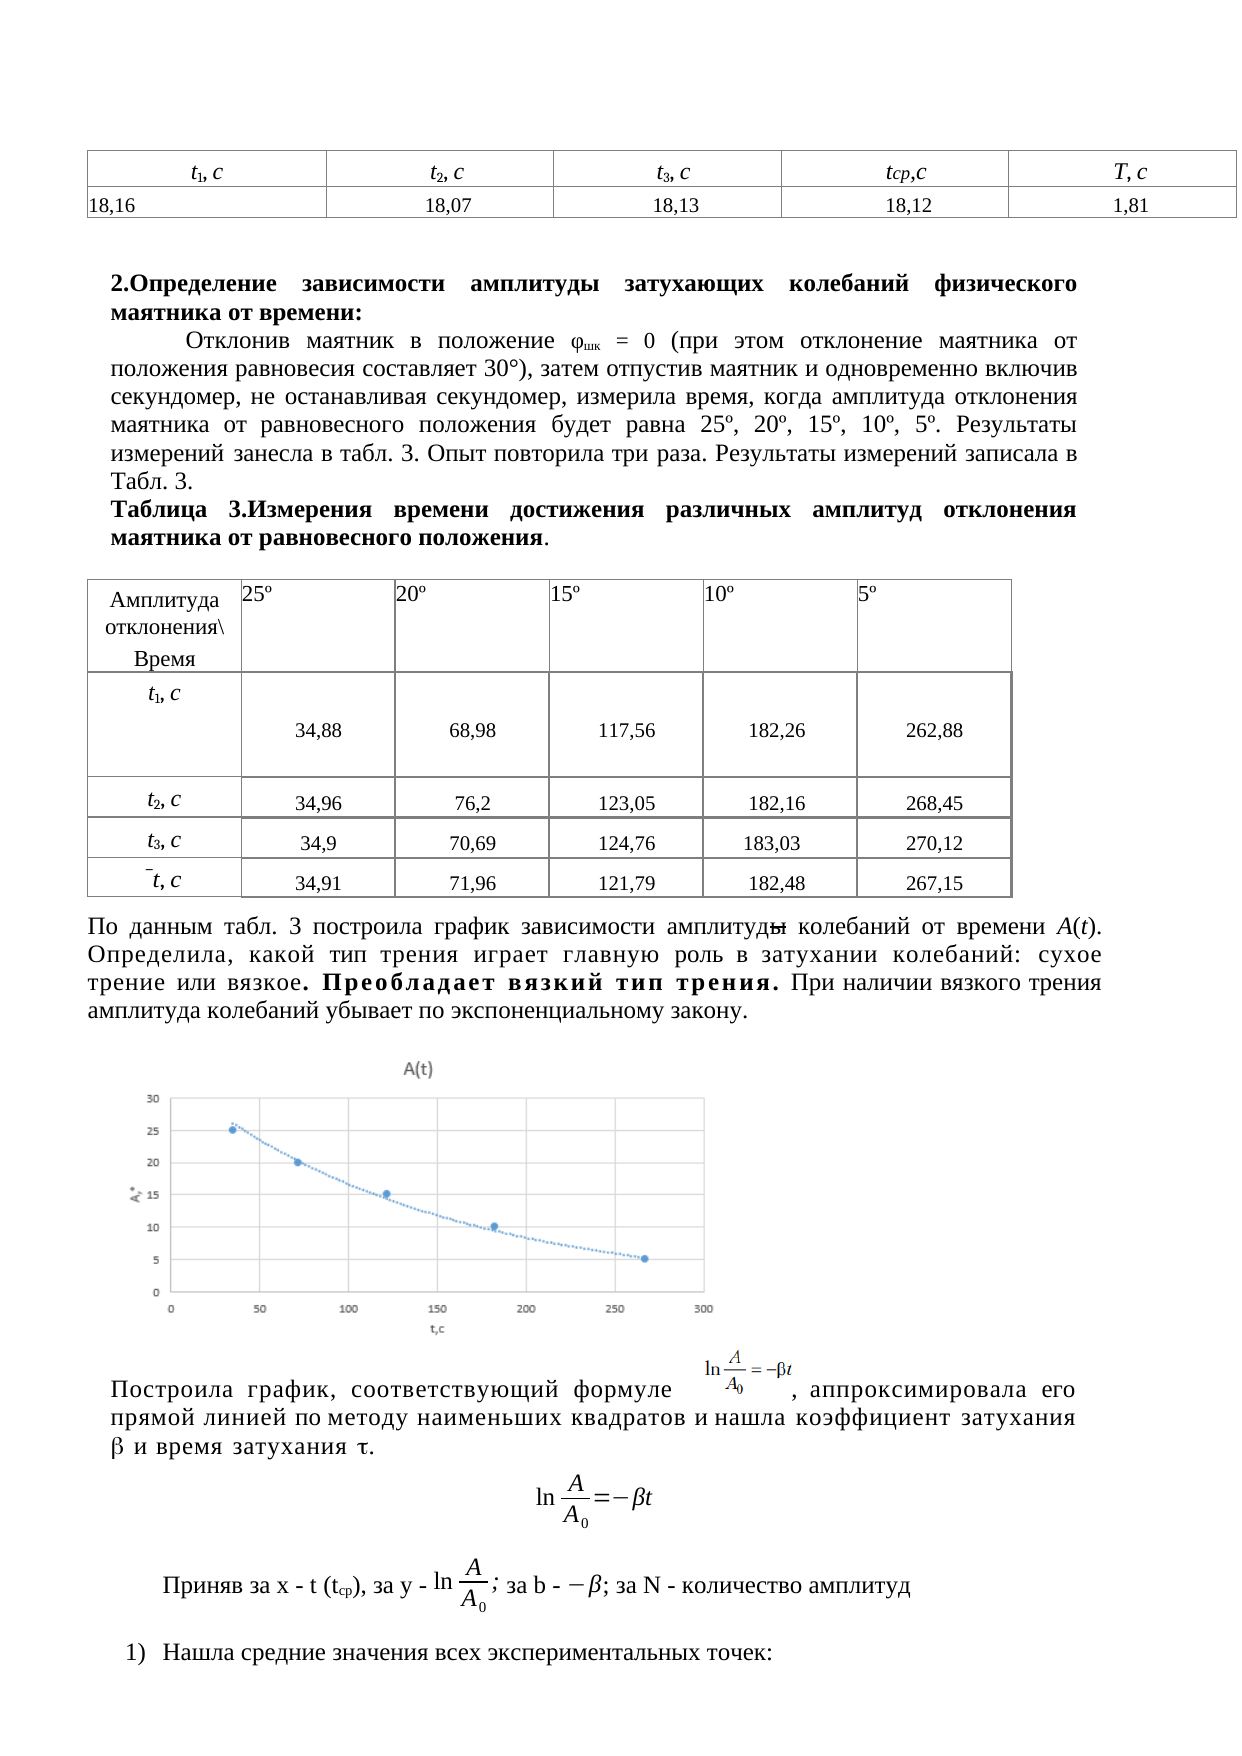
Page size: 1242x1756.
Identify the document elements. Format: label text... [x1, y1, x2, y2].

table_cell 18,13 [554, 187, 781, 217]
table_header t3, с [554, 151, 781, 186]
table_cell 182,48 [704, 859, 856, 896]
table_cell 18,07 [327, 187, 553, 217]
table_header t1, с [88, 151, 326, 186]
table_cell 76,2 [396, 778, 548, 816]
table_cell 34,88 [242, 673, 394, 776]
table_cell 34,9 [242, 819, 394, 857]
table_header 20º [396, 580, 549, 671]
table_cell 267,15 [858, 859, 1010, 896]
table_cell 268,45 [858, 778, 1010, 816]
text Таблица 3.Измерения времени достижения различных амплитуд отклонения маятника от равновесного положения. [110, 495, 1078, 551]
table_header 10º [704, 580, 857, 671]
table_cell 182,26 [704, 673, 856, 776]
table_cell 34,91 [242, 859, 394, 896]
table_header Амплитуда отклонения\ Время [88, 580, 241, 671]
picture [110, 1050, 792, 1397]
table_cell 270,12 [858, 819, 1010, 857]
table_header 25º [242, 580, 394, 671]
table_cell 68,98 [396, 673, 548, 776]
table_cell t1, с [88, 673, 241, 776]
table_cell ¯t, с [88, 858, 241, 896]
list Нашла средние значения всех экспериментальных точек: [125, 1637, 1102, 1665]
text Отклонив маятник в положение φшк = 0 (при этом отклонение маятника от положения равновесия составляет 30°), затем отпустив маятник и одновременно включив секундомер, не останавливая секундомер, измерила время, когда амплитуда отклонения маятника от равновесного положения будет равна 25º, 20º, 15º, 10º, 5º. Результаты измерений занесла в табл. 3. Опыт повторила три раза. Результаты измерений записала в Табл. 3. [110, 326, 1078, 495]
table_cell t3, с [88, 818, 241, 857]
table_header T, с [1009, 151, 1236, 186]
table_cell 117,56 [550, 673, 702, 776]
table_cell t2, с [88, 777, 241, 816]
table_cell 123,05 [550, 778, 702, 816]
table_header t2, с [327, 151, 553, 186]
table_cell 71,96 [396, 859, 548, 896]
table_cell 124,76 [550, 819, 702, 857]
table_cell 121,79 [550, 859, 702, 896]
subtitle 2.Определение зависимости амплитуды затухающих колебаний физического маятника от времени: [110, 268, 1078, 326]
table_header 15º [550, 580, 703, 671]
table_header 5º [858, 580, 1011, 671]
table_cell 34,96 [242, 778, 394, 816]
table_cell 182,16 [704, 778, 856, 816]
table_cell 70,69 [396, 819, 548, 857]
table_cell 262,88 [858, 673, 1010, 776]
table_cell 18,16 [88, 187, 326, 217]
table_header tcp,c [782, 151, 1008, 186]
text По данным табл. 3 построила график зависимости амплитуды колебаний от времени A(t). Определила, какой тип трения играет главную роль в затухании колебаний: сухое трение или вязкое. Преобладает вязкий тип трения. При наличии вязкого трения амплитуда колебаний убывает по экспоненциальному закону. [87, 912, 1102, 1024]
table_cell 18,12 [782, 187, 1008, 217]
text Приняв за x - t (tср), за y - за b - ; за N - количество амплитуд [162, 1553, 1102, 1616]
text Построила график, соответствующий формуле , аппроксимировала его прямой линией по методу наименьших квадратов и нашла коэффициент затухания  и время затухания . [110, 1349, 1075, 1460]
table_cell 183,03 [704, 819, 856, 857]
table_cell 1,81 [1009, 187, 1236, 217]
